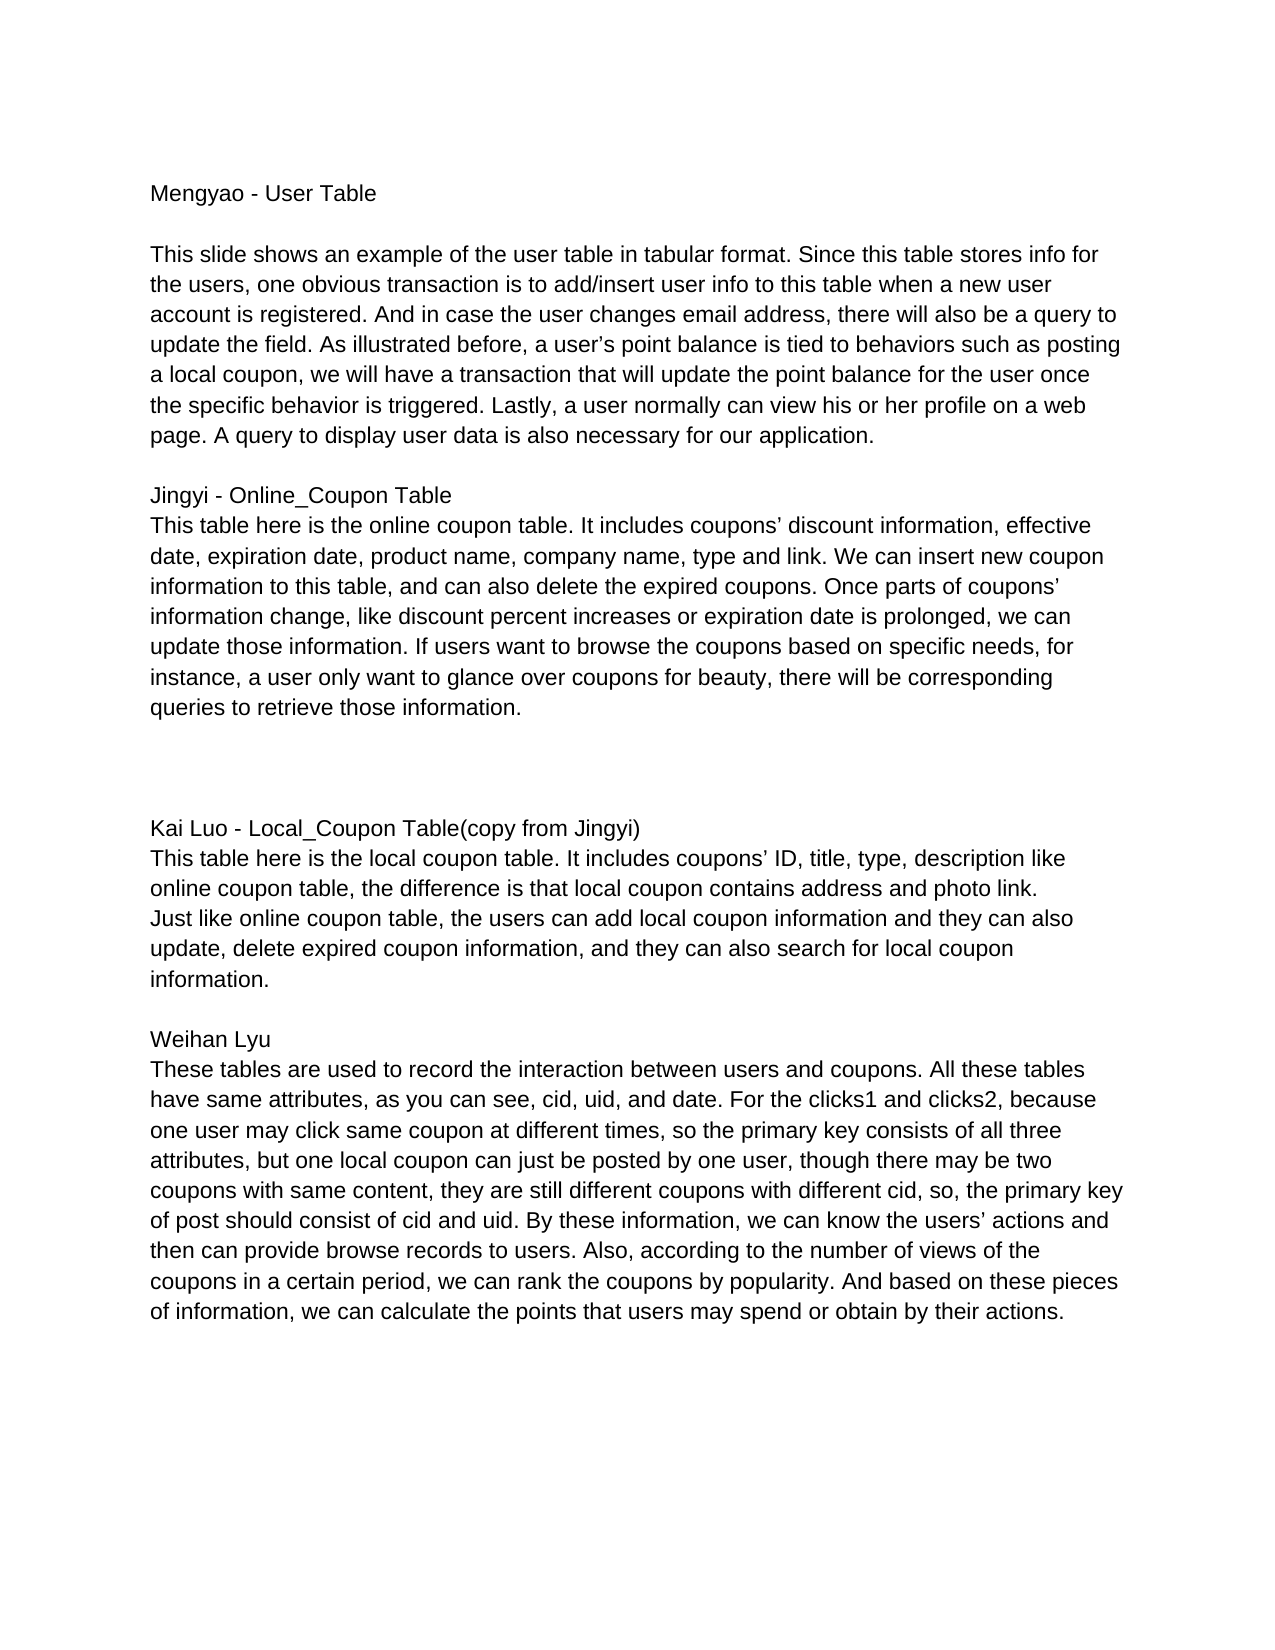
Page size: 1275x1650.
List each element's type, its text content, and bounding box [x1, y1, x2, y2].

text Jingyi - Online_Coupon Table [150, 482, 1125, 509]
text Weihan Lyu [150, 1026, 1125, 1052]
text These tables are used to record the interaction between users and coupons. All these tables have same attributes, as you can see, cid, uid, and date. For the clicks1 and clicks2, because one user may click same coupon at different times, so the primary key consists of all three attributes, but one local coupon can just be posted by one user, though there may be two coupons with same content, they are still different coupons with different cid, so, the primary key of post should consist of cid and uid. By these information, we can know the users’ actions and then can provide browse records to users. Also, according to the number of views of the coupons in a certain period, we can rank the coupons by popularity. And based on these pieces of information, we can calculate the points that users may spend or obtain by their actions. [150, 1056, 1125, 1324]
text Just like online coupon table, the users can add local coupon information and they can also update, delete expired coupon information, and they can also search for local coupon information. [150, 905, 1125, 992]
text This slide shows an example of the user table in tabular format. Since this table stores info for the users, one obvious transaction is to add/insert user info to this table when a new user account is registered. And in case the user changes email address, there will also be a query to update the field. As illustrated before, a user’s point balance is tied to behaviors such as posting a local coupon, we will have a transaction that will update the point balance for the user once the specific behavior is triggered. Lastly, a user normally can view his or her profile on a web page. A query to display user data is also necessary for our application. [150, 241, 1125, 448]
text This table here is the online coupon table. It includes coupons’ discount information, effective date, expiration date, product name, company name, type and link. We can insert new coupon information to this table, and can also delete the expired coupons. Once parts of coupons’ information change, like discount percent increases or expiration date is prolonged, we can update those information. If users want to browse the coupons based on specific needs, for instance, a user only want to glance over coupons for beauty, there will be corresponding queries to retrieve those information. [150, 512, 1125, 720]
text This table here is the local coupon table. It includes coupons’ ID, title, type, description like online coupon table, the difference is that local coupon contains address and photo link. [150, 845, 1125, 901]
text Mengyao - User Table [150, 180, 1125, 207]
text Kai Luo - Local_Coupon Table(copy from Jingyi) [150, 814, 1125, 841]
